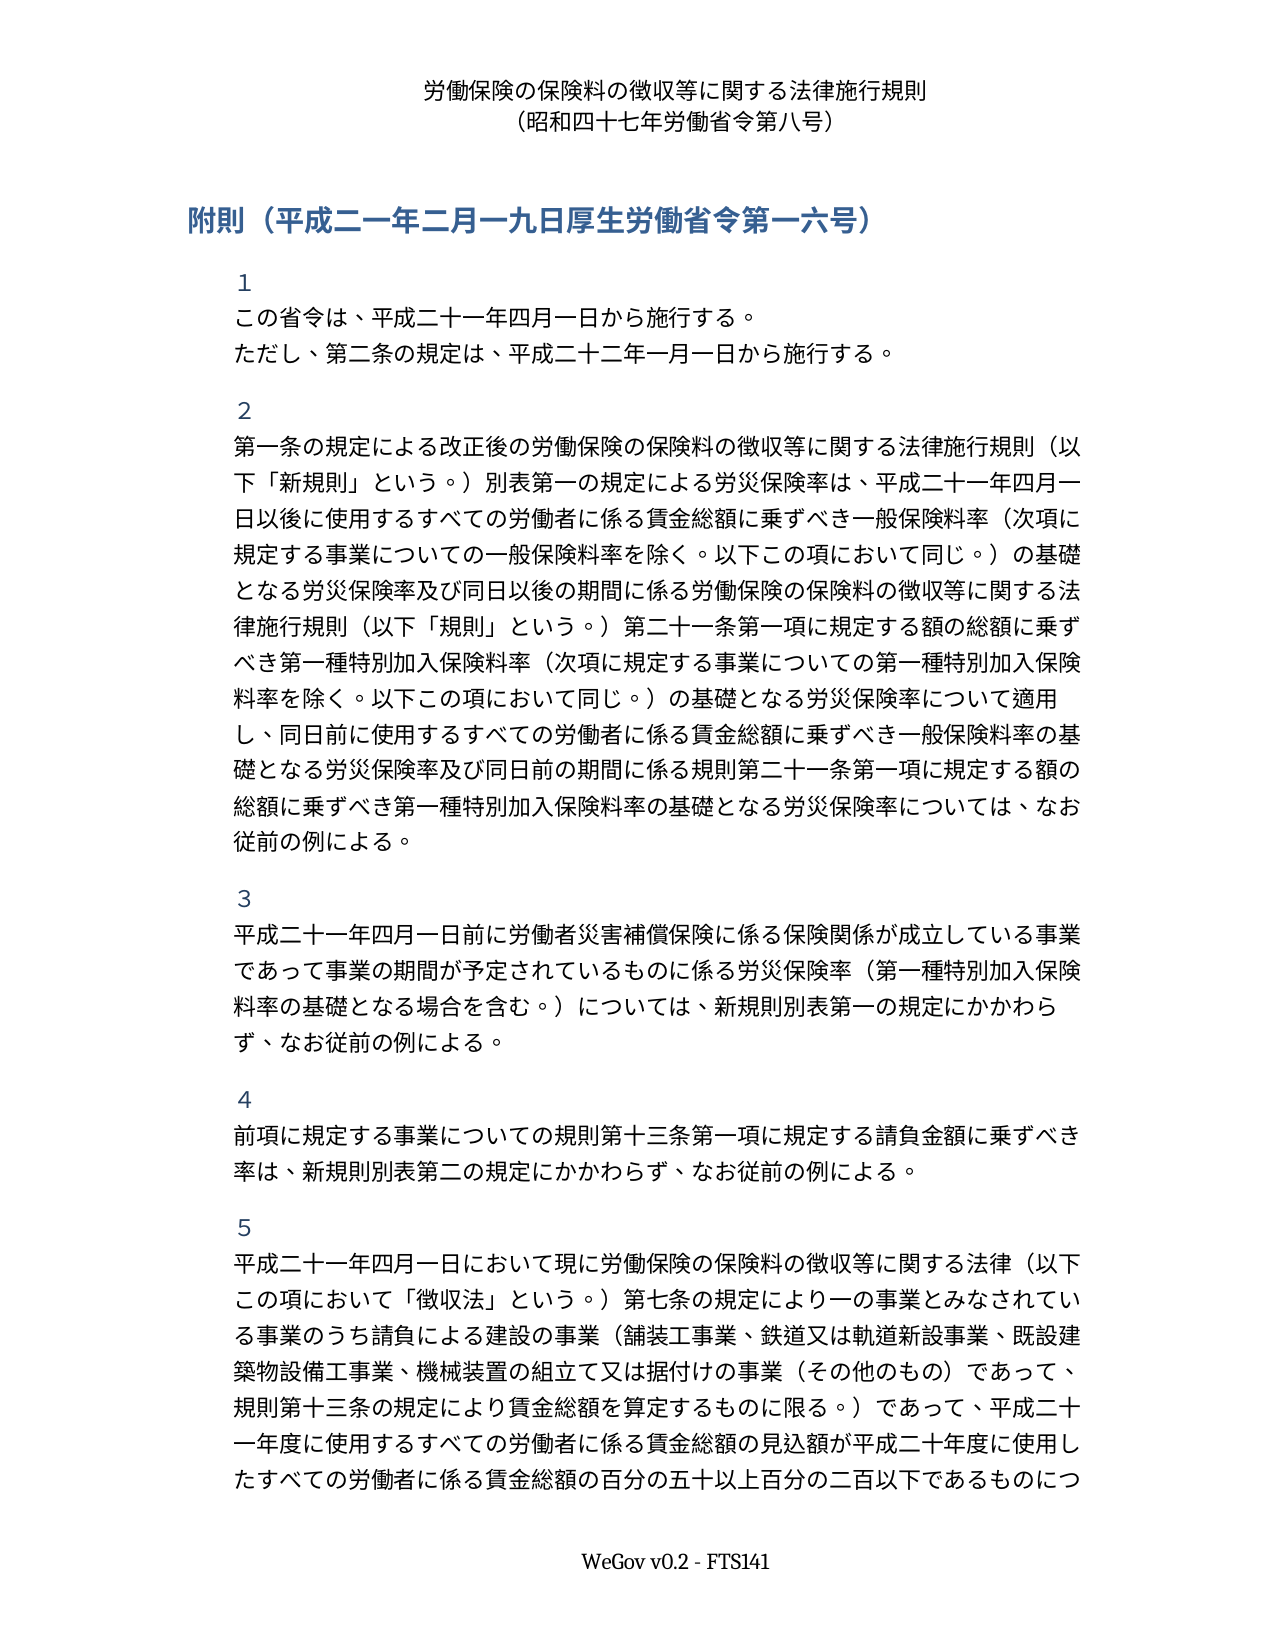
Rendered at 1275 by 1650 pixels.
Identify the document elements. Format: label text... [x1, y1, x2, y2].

subtitle ２ [233, 395, 1087, 426]
subtitle 附則（平成二一年二月一九日厚生労働省令第一六号） [187, 200, 1087, 240]
subtitle １ [233, 266, 1087, 298]
text この省令は、平成二十一年四月一日から施行する。 ただし、第二条の規定は、平成二十二年一月一日から施行する。 [233, 302, 1087, 369]
text 第一条の規定による改正後の労働保険の保険料の徴収等に関する法律施行規則（以下「新規則」という。）別表第一の規定による労災保険率は、平成二十一年四月一日以後に使用するすべての労働者に係る賃金総額に乗ずべき一般保険料率（次項に規定する事業についての一般保険料率を除く。以下この項において同じ。）の基礎となる労災保険率及び同日以後の期間に係る労働保険の保険料の徴収等に関する法律施行規則（以下「規則」という。）第二十一条第一項に規定する額の総額に乗ずべき第一種特別加入保険料率（次項に規定する事業についての第一種特別加入保険料率を除く。以下この項において同じ。）の基礎となる労災保険率について適用し、同日前に使用するすべての労働者に係る賃金総額に乗ずべき一般保険料率の基礎となる労災保険率及び同日前の期間に係る規則第二十一条第一項に規定する額の総額に乗ずべき第一種特別加入保険料率の基礎となる労災保険率については、なお従前の例による。 [233, 431, 1087, 858]
text 前項に規定する事業についての規則第十三条第一項に規定する請負金額に乗ずべき率は、新規則別表第二の規定にかかわらず、なお従前の例による。 [233, 1119, 1087, 1187]
subtitle ４ [233, 1084, 1087, 1115]
subtitle ３ [233, 883, 1087, 914]
subtitle ５ [233, 1212, 1087, 1243]
text 平成二十一年四月一日前に労働者災害補償保険に係る保険関係が成立している事業であって事業の期間が予定されているものに係る労災保険率（第一種特別加入保険料率の基礎となる場合を含む。）については、新規則別表第一の規定にかかわらず、なお従前の例による。 [233, 919, 1087, 1058]
